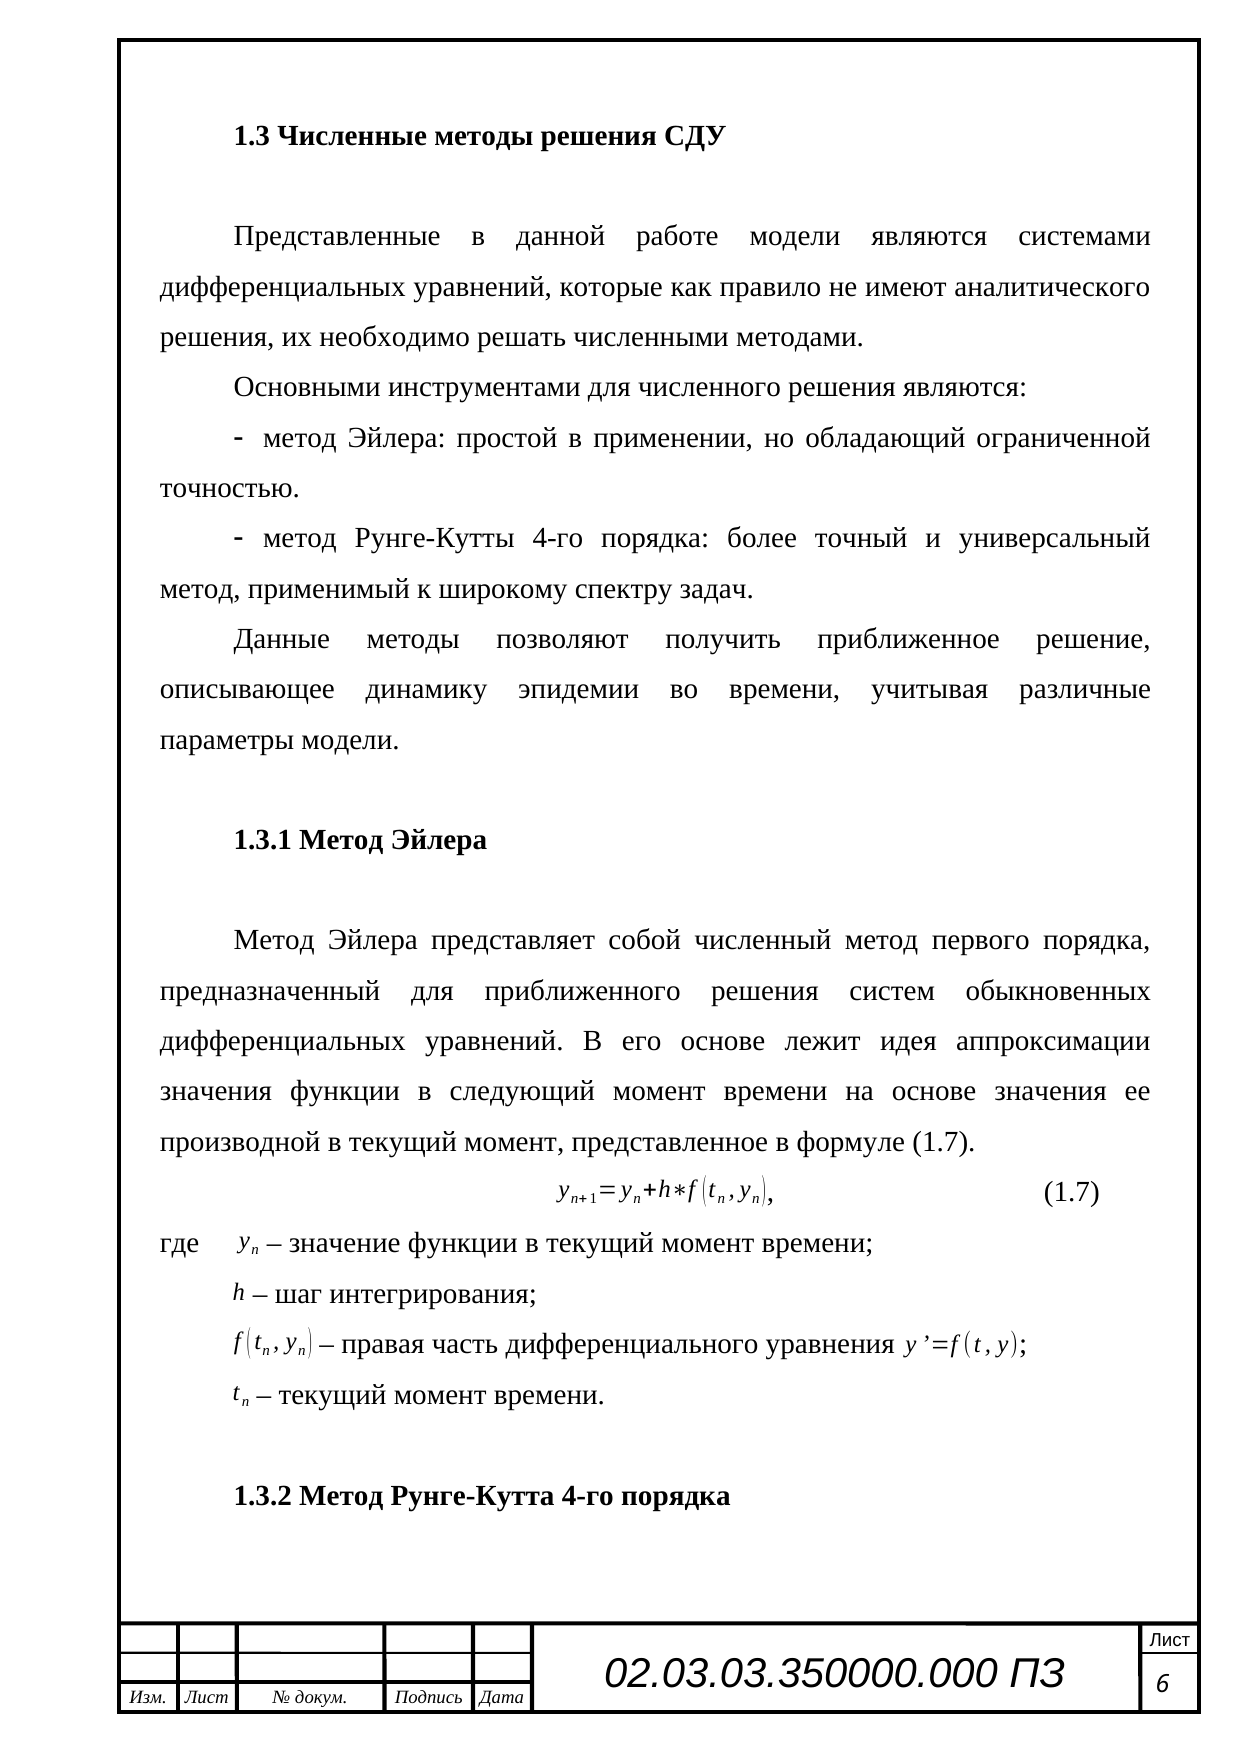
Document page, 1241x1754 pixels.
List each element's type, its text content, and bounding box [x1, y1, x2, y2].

text 1.3 Численные методы решения СДУ [159, 118, 1152, 152]
text , (1.7) [159, 1174, 1152, 1209]
text 1.3.1 Метод Эйлера [159, 822, 1152, 856]
text где – значение функции в текущий момент времени; [159, 1225, 1152, 1259]
text – правая часть дифференциального уравнения ; [159, 1326, 1152, 1361]
text 1.3.2 Метод Рунге-Кутта 4-го порядка [159, 1478, 1152, 1511]
list метод Эйлера: простой в применении, но обладающий ограниченной точностью. [159, 420, 1152, 504]
text Основными инструментами для численного решения являются: [159, 369, 1152, 403]
list метод Рунге-Кутты 4-го порядка: более точный и универсальный метод, применимый к широкому спектру задач. [159, 520, 1152, 604]
text – шаг интегрирования; [159, 1276, 1152, 1309]
text – текущий момент времени. [159, 1377, 1152, 1411]
text Данные методы позволяют получить приближенное решение, описывающее динамику эпидемии во времени, учитывая различные параметры модели. [159, 621, 1152, 755]
text Представленные в данной работе модели являются системами дифференциальных уравнений, которые как правило не имеют аналитического решения, их необходимо решать численными методами. [159, 218, 1152, 353]
text Метод Эйлера представляет собой численный метод первого порядка, предназначенный для приближенного решения систем обыкновенных дифференциальных уравнений. В его основе лежит идея аппроксимации значения функции в следующий момент времени на основе значения ее производной в текущий момент, представленное в формуле (1.7). [159, 922, 1152, 1157]
